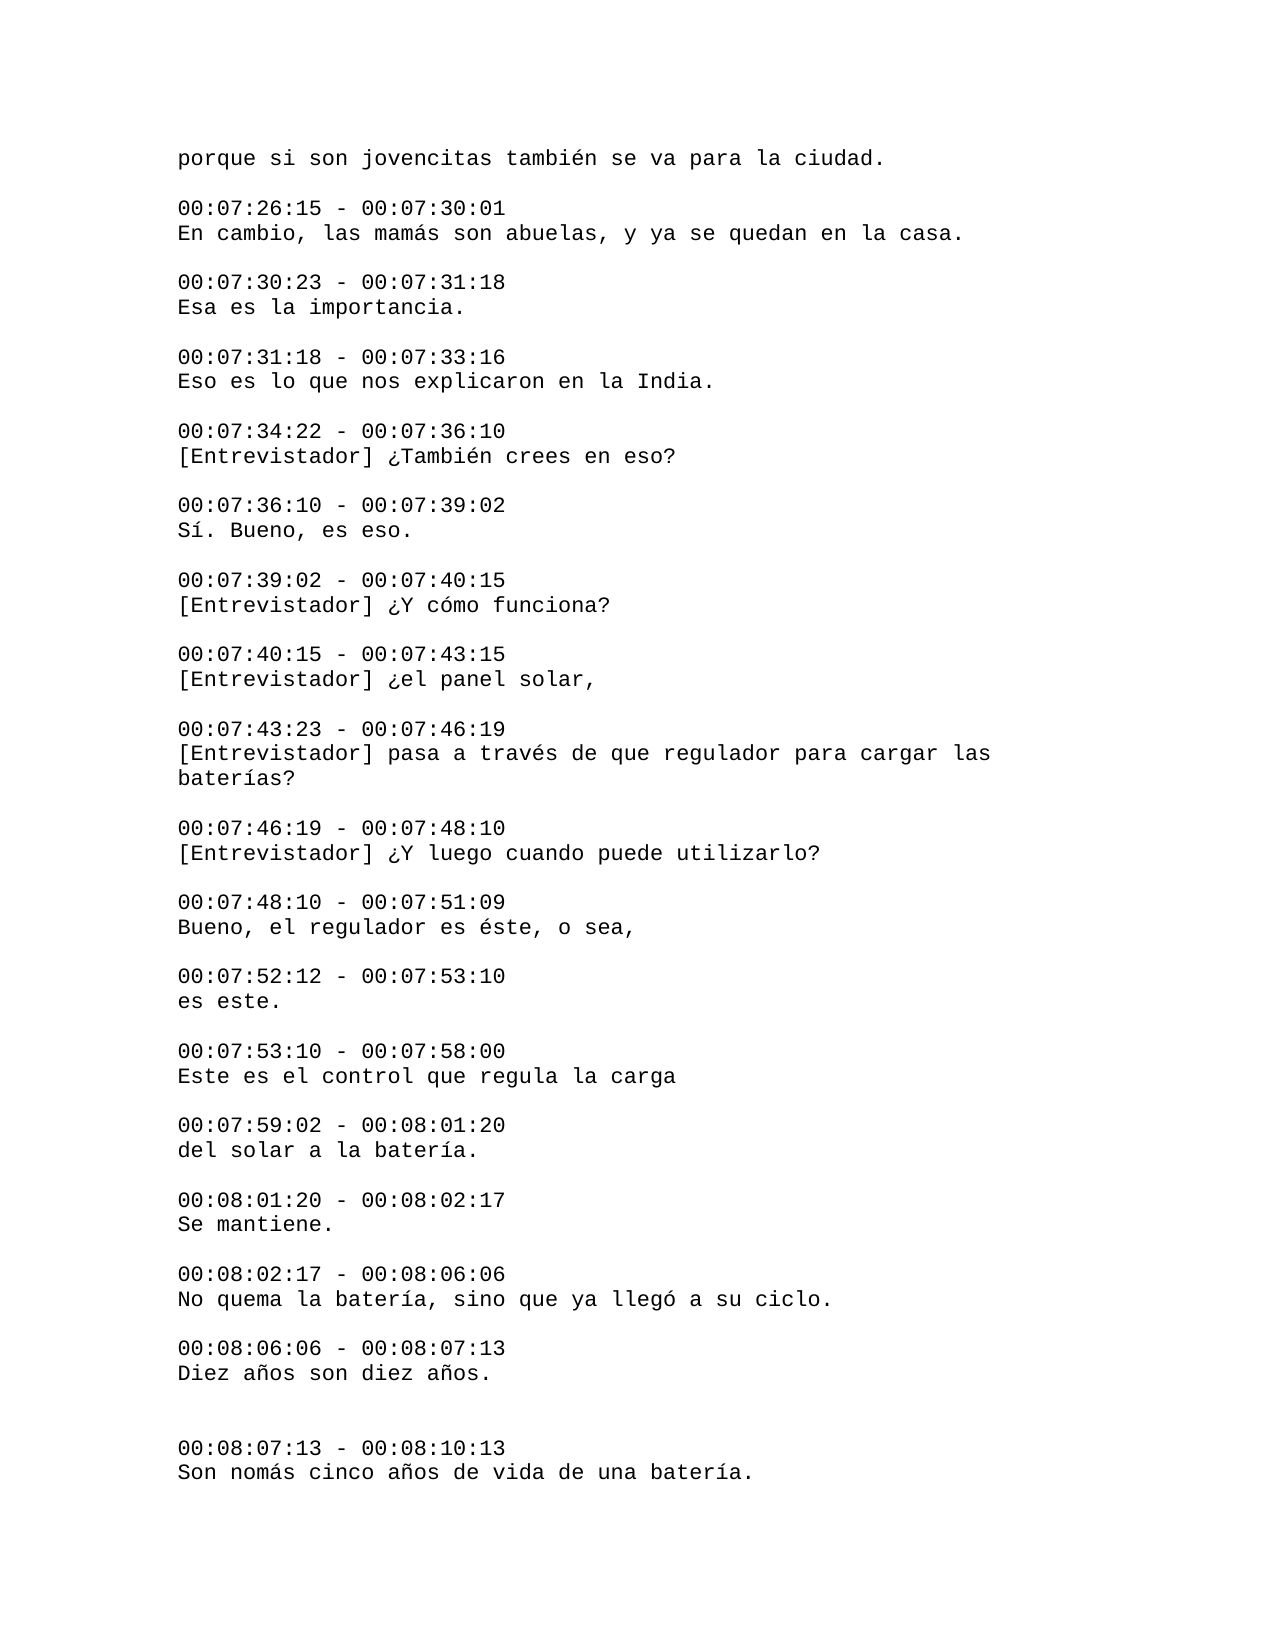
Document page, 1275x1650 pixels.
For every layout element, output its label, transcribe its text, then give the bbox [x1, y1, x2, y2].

text 00:08:02:17 - 00:08:06:06 [177, 1263, 1098, 1288]
text 00:07:26:15 - 00:07:30:01 [177, 197, 1098, 222]
text [Entrevistador] ¿También crees en eso? [177, 445, 1098, 470]
text Eso es lo que nos explicaron en la India. [177, 371, 1098, 396]
text No quema la batería, sino que ya llegó a su ciclo. [177, 1288, 1098, 1313]
text 00:07:46:19 - 00:07:48:10 [177, 817, 1098, 842]
text Bueno, el regulador es éste, o sea, [177, 916, 1098, 941]
text Sí. Bueno, es eso. [177, 519, 1098, 544]
text Se mantiene. [177, 1214, 1098, 1238]
text [Entrevistador] ¿Y cómo funciona? [177, 594, 1098, 619]
text 00:08:01:20 - 00:08:02:17 [177, 1189, 1098, 1214]
text [Entrevistador] ¿el panel solar, [177, 668, 1098, 693]
text Son nomás cinco años de vida de una batería. [177, 1462, 1098, 1486]
text En cambio, las mamás son abuelas, y ya se quedan en la casa. [177, 222, 1098, 247]
text Este es el control que regula la carga [177, 1065, 1098, 1090]
text del solar a la batería. [177, 1139, 1098, 1164]
text 00:07:30:23 - 00:07:31:18 [177, 272, 1098, 296]
text 00:07:48:10 - 00:07:51:09 [177, 891, 1098, 916]
text Diez años son diez años. [177, 1362, 1098, 1387]
text 00:07:39:02 - 00:07:40:15 [177, 569, 1098, 594]
text es este. [177, 991, 1098, 1015]
text 00:08:07:13 - 00:08:10:13 [177, 1437, 1098, 1462]
text 00:07:43:23 - 00:07:46:19 [177, 718, 1098, 743]
text 00:07:40:15 - 00:07:43:15 [177, 643, 1098, 668]
text 00:07:59:02 - 00:08:01:20 [177, 1114, 1098, 1139]
text 00:07:52:12 - 00:07:53:10 [177, 966, 1098, 991]
text 00:07:53:10 - 00:07:58:00 [177, 1040, 1098, 1065]
text Esa es la importancia. [177, 296, 1098, 321]
text 00:07:36:10 - 00:07:39:02 [177, 495, 1098, 519]
text 00:08:06:06 - 00:08:07:13 [177, 1338, 1098, 1362]
text 00:07:34:22 - 00:07:36:10 [177, 420, 1098, 445]
text [Entrevistador] ¿Y luego cuando puede utilizarlo? [177, 842, 1098, 867]
text [Entrevistador] pasa a través de que regulador para cargar las baterías? [177, 743, 1098, 792]
text 00:07:31:18 - 00:07:33:16 [177, 346, 1098, 371]
text porque si son jovencitas también se va para la ciudad. [177, 148, 1098, 172]
